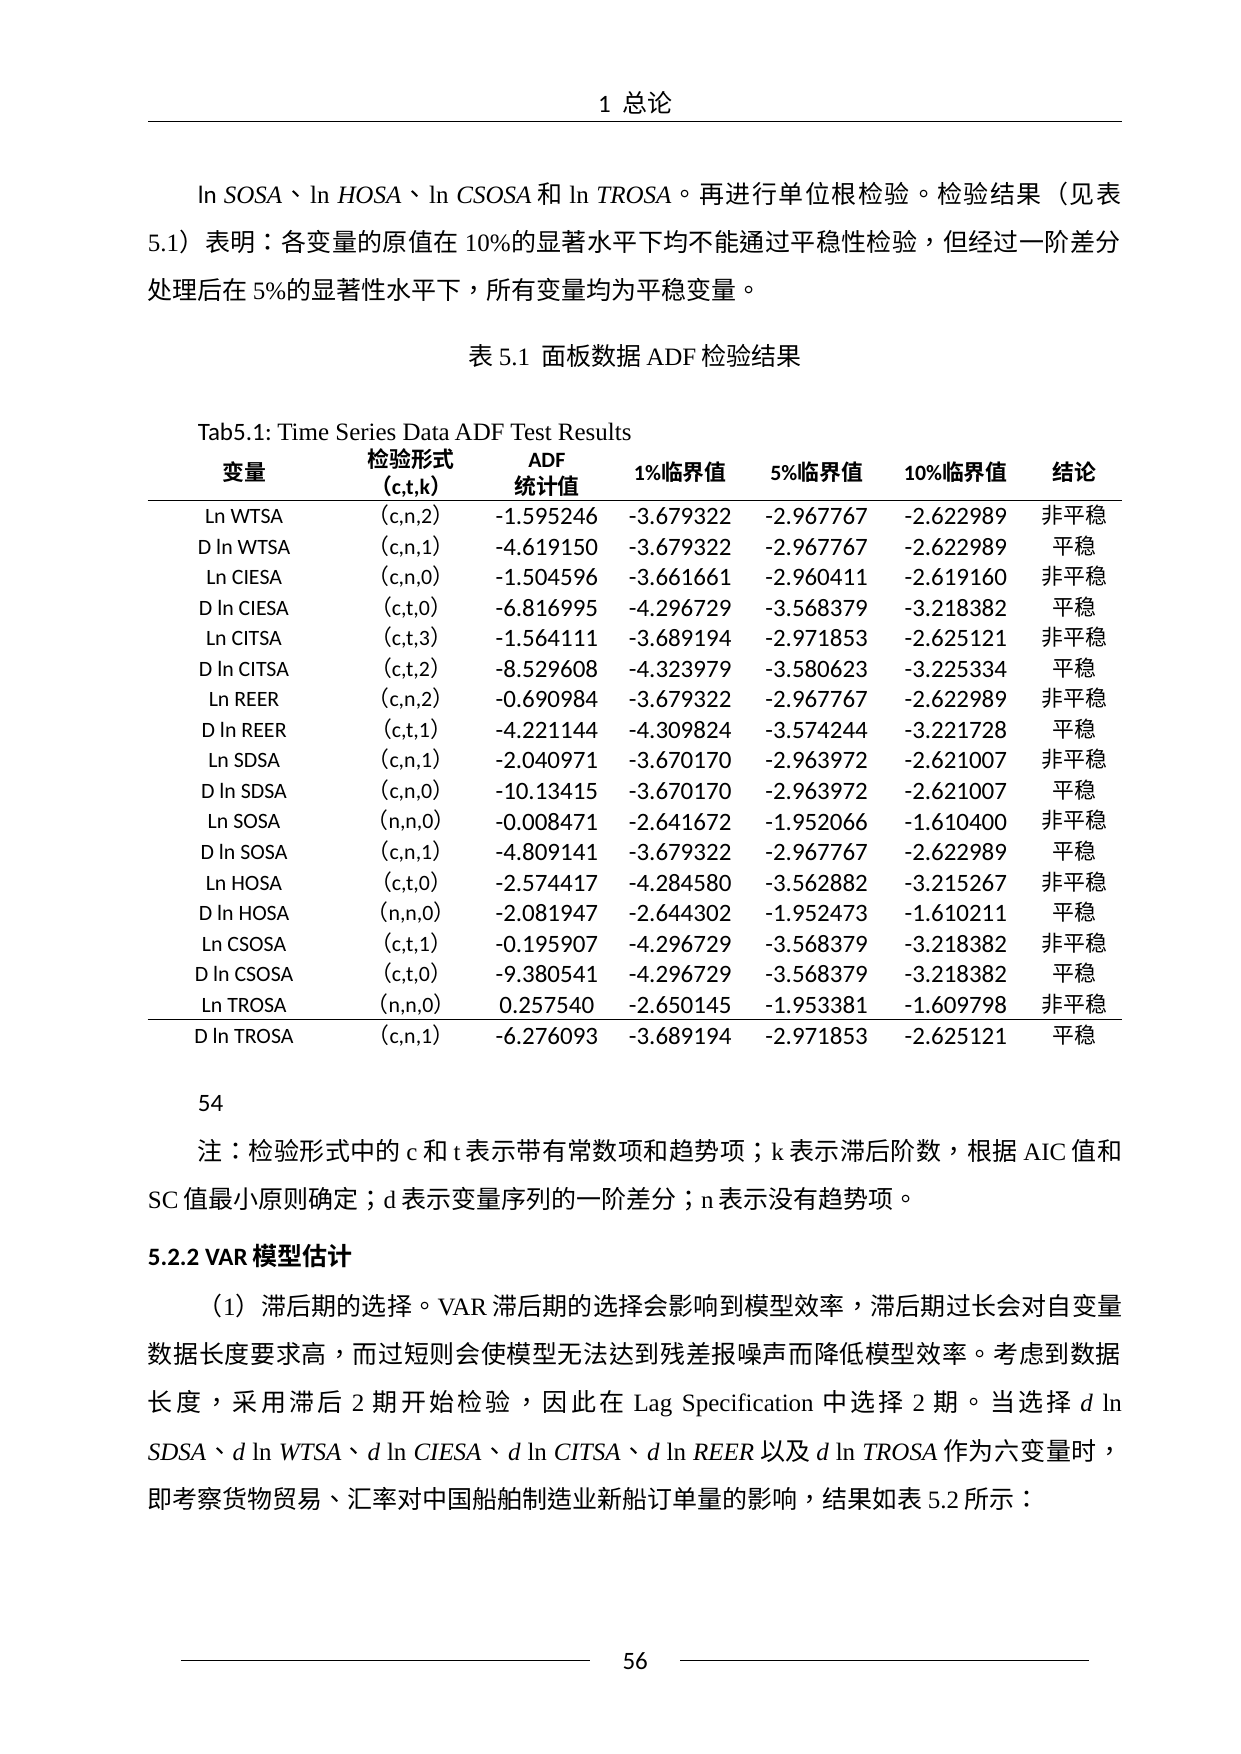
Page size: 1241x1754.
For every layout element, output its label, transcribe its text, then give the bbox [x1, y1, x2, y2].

table_cell -6.816995 [482, 592, 612, 623]
table_cell -2.963972 [749, 775, 884, 806]
table_cell -0.690984 [482, 684, 612, 714]
table_cell -3.562882 [749, 867, 884, 897]
table_cell -3.679322 [612, 501, 748, 531]
table_cell -1.952473 [749, 897, 884, 928]
table_cell -3.580623 [749, 653, 884, 684]
table_cell （c,n,1） [340, 531, 482, 562]
table_cell 平稳 [1027, 836, 1122, 867]
table_cell -3.218382 [885, 928, 1027, 958]
table_cell -3.215267 [885, 867, 1027, 897]
table_cell Ln SDSA [148, 745, 340, 775]
table_cell -2.967767 [749, 531, 884, 562]
table_header ADF 统计值 [482, 446, 612, 499]
table_cell 非平稳 [1027, 806, 1122, 836]
table_cell （c,n,1） [340, 836, 482, 867]
table_cell （c,t,0） [340, 958, 482, 989]
table_cell （c,n,2） [340, 501, 482, 531]
subtitle 5.2.2 VAR模型估计 [148, 1239, 1122, 1273]
table_cell Ln CIESA [148, 562, 340, 592]
table_cell -3.679322 [612, 684, 748, 714]
table_cell D ln CIESA [148, 592, 340, 623]
table_cell -1.610400 [885, 806, 1027, 836]
table_cell （c,t,1） [340, 714, 482, 745]
table_cell -2.971853 [749, 623, 884, 653]
table_cell -2.967767 [749, 684, 884, 714]
table_cell -2.625121 [885, 1020, 1027, 1051]
table_cell -2.971853 [749, 1020, 884, 1051]
table_cell -0.008471 [482, 806, 612, 836]
table_cell -2.622989 [885, 501, 1027, 531]
table_cell -2.967767 [749, 836, 884, 867]
table_cell -2.967767 [749, 501, 884, 531]
table_cell -3.568379 [749, 928, 884, 958]
table_cell -2.622989 [885, 531, 1027, 562]
text 54 [148, 1070, 1122, 1118]
table_cell -3.574244 [749, 714, 884, 745]
table_cell -4.309824 [612, 714, 748, 745]
table_cell （c,t,1） [340, 928, 482, 958]
table_cell D ln CITSA [148, 653, 340, 684]
table_cell -4.296729 [612, 592, 748, 623]
text 表5.1 面板数据ADF检验结果 [148, 339, 1122, 373]
table_cell 非平稳 [1027, 684, 1122, 714]
table_cell 平稳 [1027, 775, 1122, 806]
table_cell D ln SDSA [148, 775, 340, 806]
table_cell 非平稳 [1027, 928, 1122, 958]
table_cell （c,n,2） [340, 684, 482, 714]
table_cell Ln CITSA [148, 623, 340, 653]
table_header 5%临界值 [749, 446, 884, 499]
table_cell -2.574417 [482, 867, 612, 897]
table_cell -1.610211 [885, 897, 1027, 928]
table_cell -1.609798 [885, 989, 1027, 1019]
table_cell -2.622989 [885, 836, 1027, 867]
table_cell -10.13415 [482, 775, 612, 806]
table_cell （c,n,1） [340, 1020, 482, 1051]
table_header 检验形式 （c,t,k） [340, 446, 482, 499]
table_cell -4.323979 [612, 653, 748, 684]
table_cell D ln SOSA [148, 836, 340, 867]
table_cell （c,t,0） [340, 867, 482, 897]
table_cell 非平稳 [1027, 745, 1122, 775]
table_cell -2.641672 [612, 806, 748, 836]
table_cell 非平稳 [1027, 867, 1122, 897]
table_cell -2.622989 [885, 684, 1027, 714]
table_cell （n,n,0） [340, 806, 482, 836]
table_cell 非平稳 [1027, 501, 1122, 531]
table_cell -4.221144 [482, 714, 612, 745]
table_cell D ln WTSA [148, 531, 340, 562]
table_cell -2.619160 [885, 562, 1027, 592]
table_cell Ln WTSA [148, 501, 340, 531]
table_cell -1.564111 [482, 623, 612, 653]
table_cell （c,n,0） [340, 562, 482, 592]
table_cell （c,t,3） [340, 623, 482, 653]
table_cell -1.953381 [749, 989, 884, 1019]
table_cell -4.296729 [612, 928, 748, 958]
table_cell -3.661661 [612, 562, 748, 592]
text 注：检验形式中的c和t表示带有常数项和趋势项；k表示滞后阶数，根据AIC值和SC值最小原则确定；d表示变量序列的一阶差分；n表示没有趋势项。 [148, 1118, 1122, 1215]
table_cell 平稳 [1027, 714, 1122, 745]
table_cell -3.689194 [612, 623, 748, 653]
table_cell 0.257540 [482, 989, 612, 1019]
table_cell -2.040971 [482, 745, 612, 775]
table_cell （n,n,0） [340, 897, 482, 928]
table_cell -3.670170 [612, 775, 748, 806]
table_header 结论 [1027, 446, 1122, 499]
table_cell -4.284580 [612, 867, 748, 897]
table_cell Ln HOSA [148, 867, 340, 897]
table_cell -3.568379 [749, 958, 884, 989]
table_cell （n,n,0） [340, 989, 482, 1019]
table_cell 非平稳 [1027, 562, 1122, 592]
text （1）滞后期的选择。VAR滞后期的选择会影响到模型效率，滞后期过长会对自变量数据长度要求高，而过短则会使模型无法达到残差报噪声而降低模型效率。考虑到数据长度，采用滞后2期开始检验，因此在Lag Specification中选择2期。当选择d ln SDSA、d ln WTSA、d ln CIESA、d ln CITSA、d ln REER以及d ln TROSA作为六变量时，即考察货物贸易、汇率对中国船舶制造业新船订单量的影响，结果如表5.2所示： [148, 1273, 1122, 1514]
table_cell -8.529608 [482, 653, 612, 684]
table_cell D ln HOSA [148, 897, 340, 928]
table_cell （c,t,2） [340, 653, 482, 684]
table_cell 平稳 [1027, 1020, 1122, 1051]
table_cell -4.809141 [482, 836, 612, 867]
table_cell 平稳 [1027, 531, 1122, 562]
table_cell -3.218382 [885, 958, 1027, 989]
table_cell 平稳 [1027, 958, 1122, 989]
table_header 10%临界值 [885, 446, 1027, 499]
table_cell D ln CSOSA [148, 958, 340, 989]
table_cell -2.960411 [749, 562, 884, 592]
table_cell -2.625121 [885, 623, 1027, 653]
table_cell -3.689194 [612, 1020, 748, 1051]
table_cell -2.963972 [749, 745, 884, 775]
table_cell -2.621007 [885, 745, 1027, 775]
table_cell -3.221728 [885, 714, 1027, 745]
table_cell -3.679322 [612, 836, 748, 867]
table_cell -4.296729 [612, 958, 748, 989]
table_cell D ln REER [148, 714, 340, 745]
text Tab5.1: Time Series Data ADF Test Results [148, 398, 1122, 446]
table_cell -1.504596 [482, 562, 612, 592]
table_cell -3.218382 [885, 592, 1027, 623]
table_cell -2.644302 [612, 897, 748, 928]
table_cell -3.670170 [612, 745, 748, 775]
table_cell Ln TROSA [148, 989, 340, 1019]
table_cell （c,t,0） [340, 592, 482, 623]
table_header 变量 [148, 446, 340, 499]
table_header 1%临界值 [612, 446, 748, 499]
table_cell -3.679322 [612, 531, 748, 562]
table_cell -1.595246 [482, 501, 612, 531]
table_cell -0.195907 [482, 928, 612, 958]
table_cell -2.650145 [612, 989, 748, 1019]
table_cell -2.081947 [482, 897, 612, 928]
text ln SOSA、ln HOSA、ln CSOSA和ln TROSA。再进行单位根检验。检验结果（见表5.1）表明：各变量的原值在10%的显著水平下均不能通过平稳性检验，但经过一阶差分处理后在5%的显著性水平下，所有变量均为平稳变量。 [148, 161, 1122, 306]
table_cell Ln REER [148, 684, 340, 714]
table_cell -1.952066 [749, 806, 884, 836]
table_cell 平稳 [1027, 653, 1122, 684]
table_cell 平稳 [1027, 592, 1122, 623]
table_cell -4.619150 [482, 531, 612, 562]
table_cell 非平稳 [1027, 989, 1122, 1019]
table_cell -2.621007 [885, 775, 1027, 806]
table_cell （c,n,1） [340, 745, 482, 775]
table_cell 平稳 [1027, 897, 1122, 928]
table_cell -3.225334 [885, 653, 1027, 684]
table_cell D ln TROSA [148, 1020, 340, 1051]
table_cell -3.568379 [749, 592, 884, 623]
table_cell -6.276093 [482, 1020, 612, 1051]
table_cell 非平稳 [1027, 623, 1122, 653]
table_cell Ln SOSA [148, 806, 340, 836]
table_cell （c,n,0） [340, 775, 482, 806]
table_cell -9.380541 [482, 958, 612, 989]
table_cell Ln CSOSA [148, 928, 340, 958]
